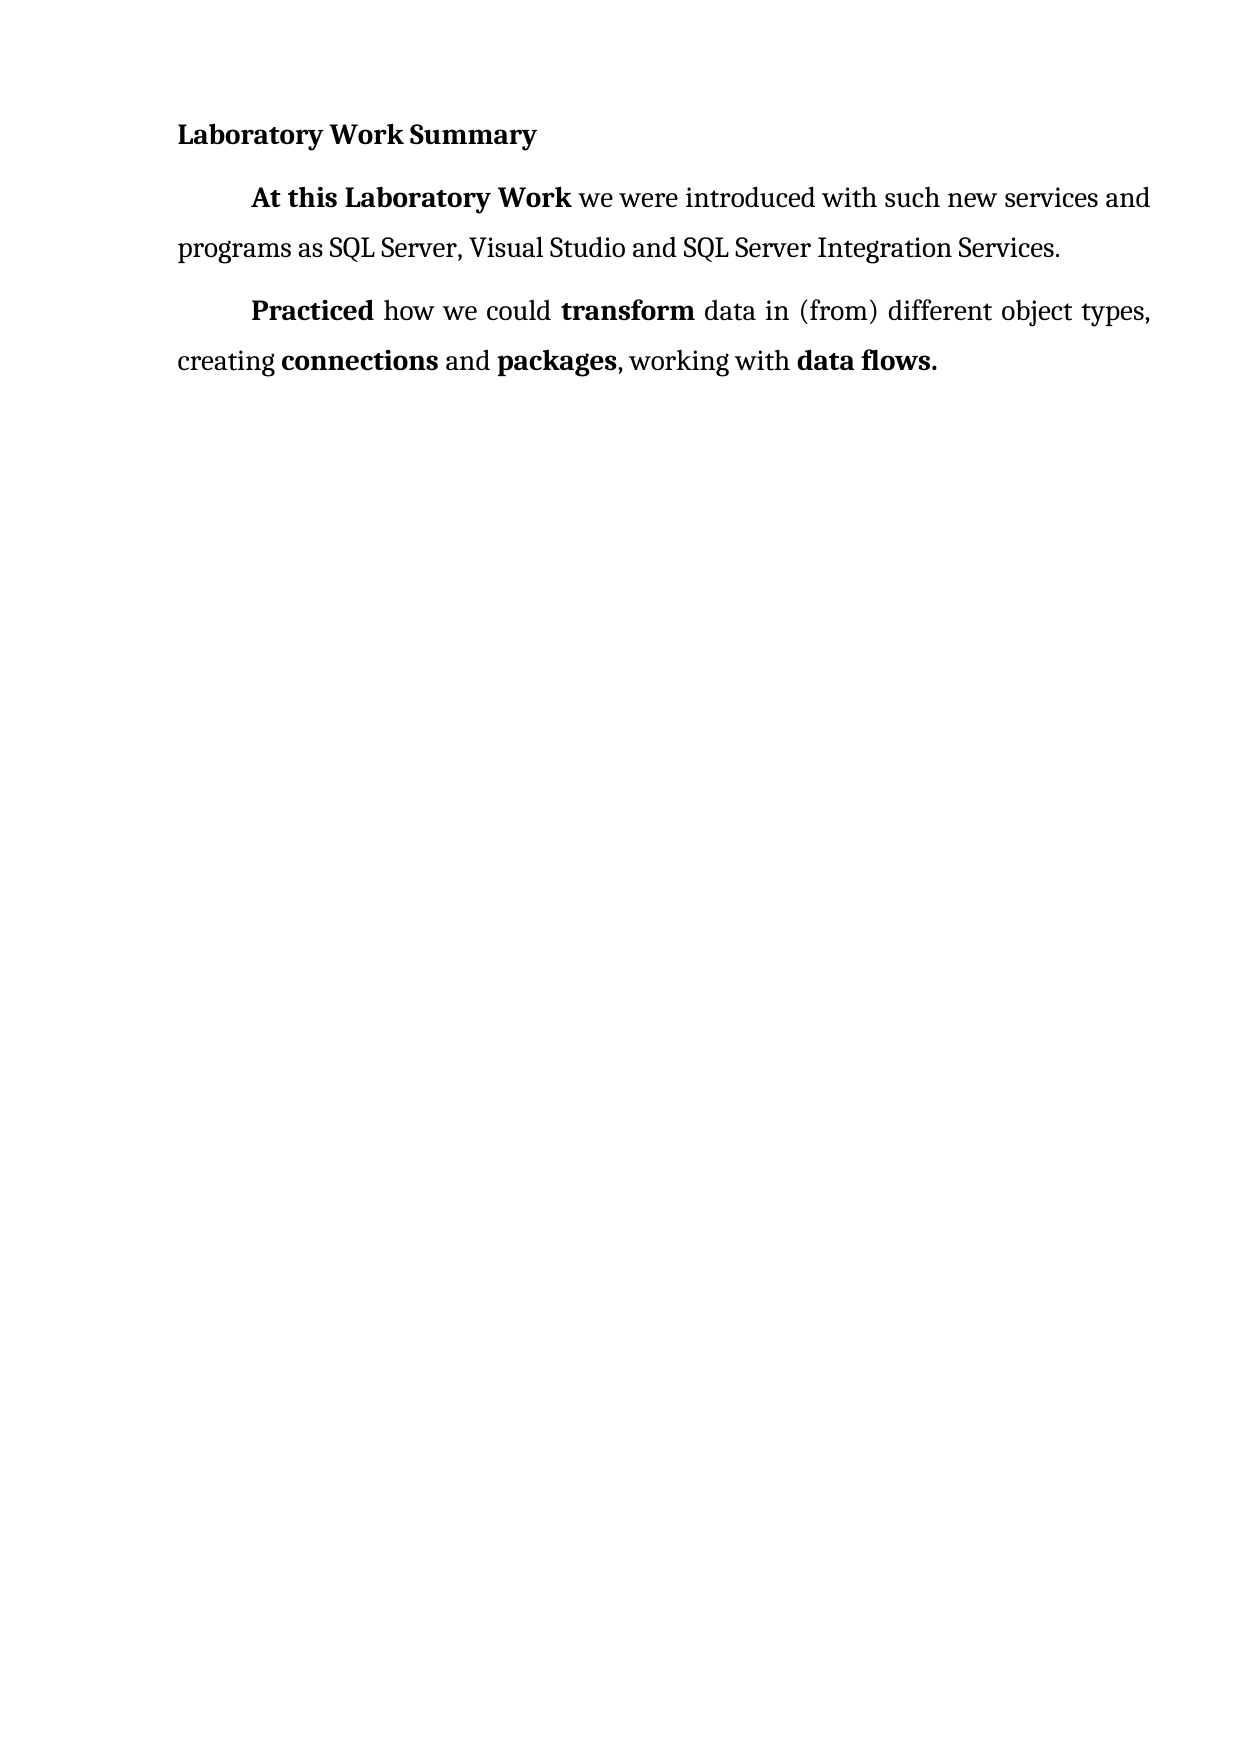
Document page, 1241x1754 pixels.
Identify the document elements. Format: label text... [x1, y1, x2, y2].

text Laboratory Work Summary [177, 118, 1152, 152]
text At this Laboratory Work we were introduced with such new services and programs as SQL Server, Visual Studio and SQL Server Integration Services. [177, 181, 1152, 265]
text Practiced how we could transform data in (from) different object types, creating connections and packages, working with data flows. [177, 294, 1152, 378]
